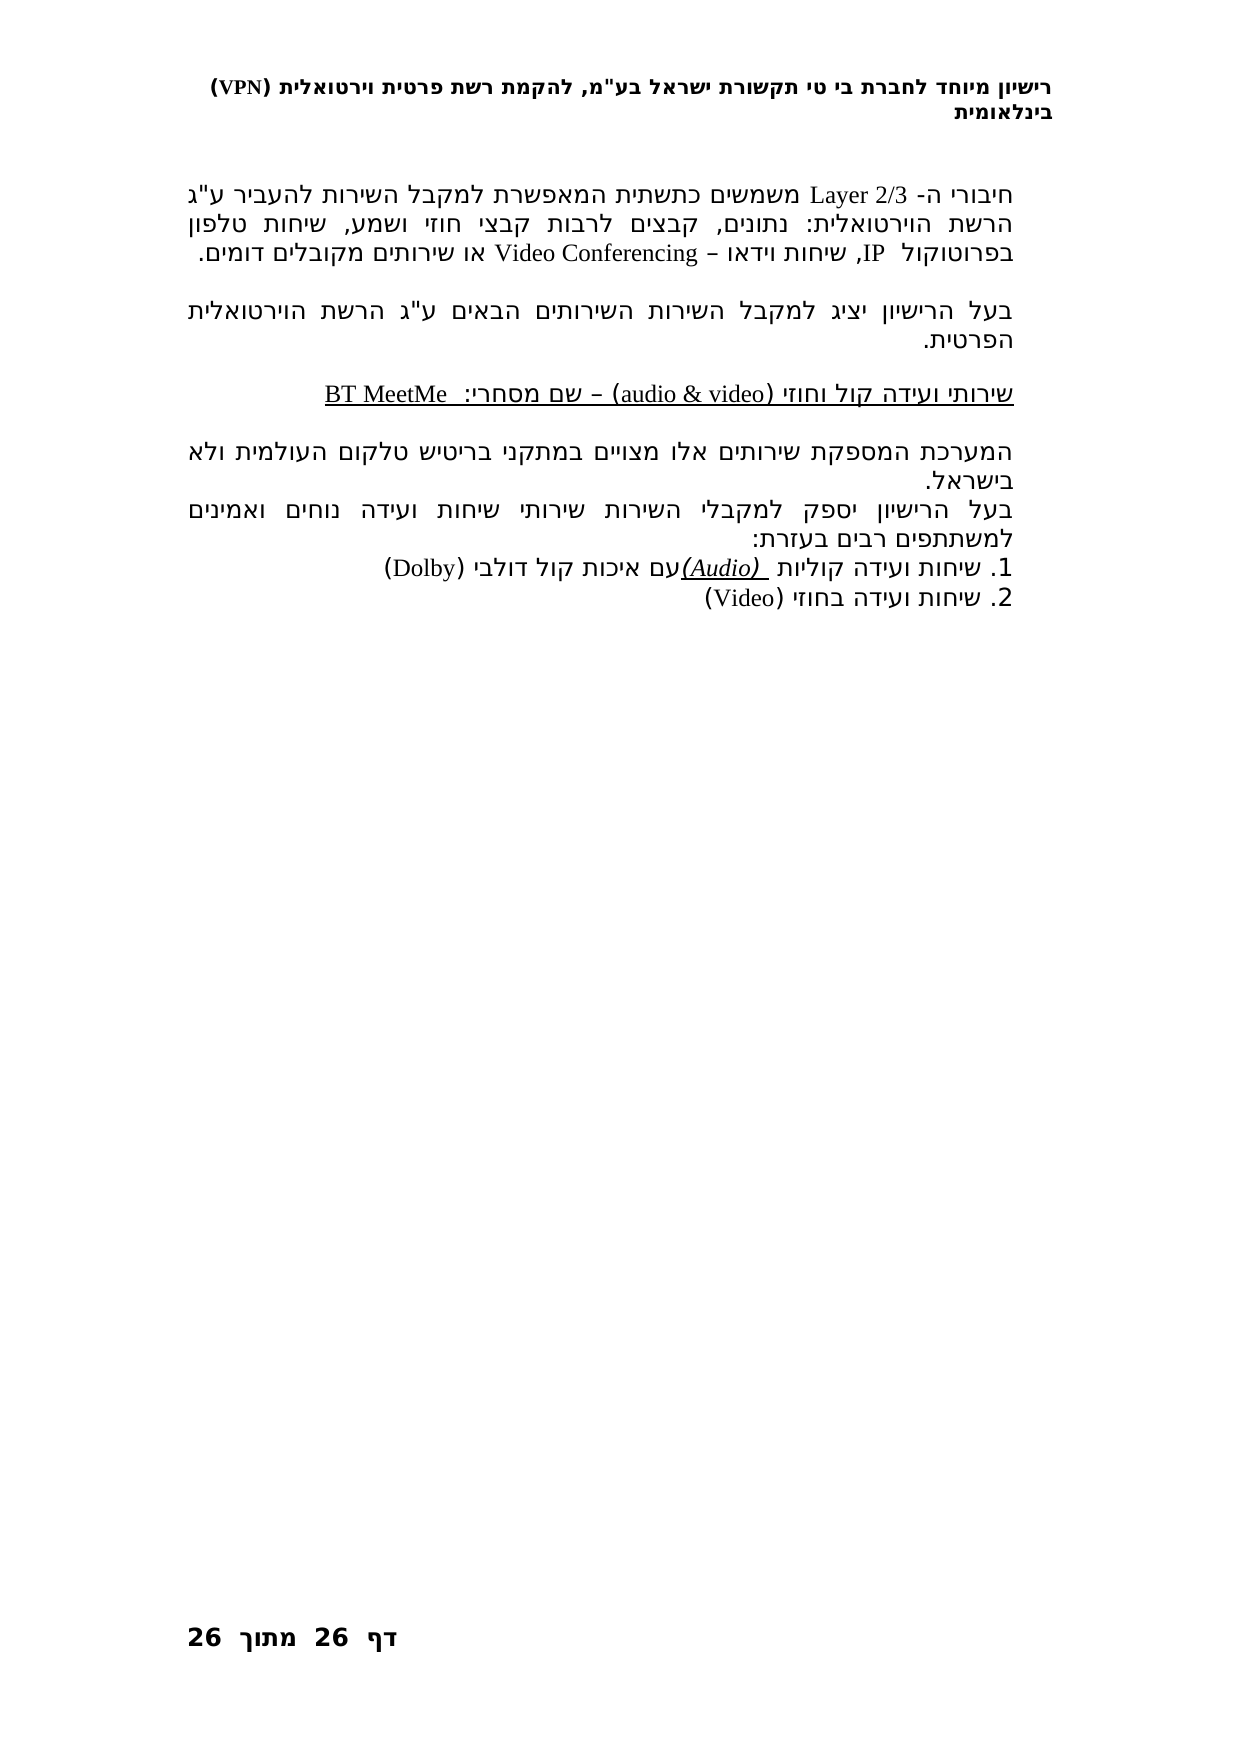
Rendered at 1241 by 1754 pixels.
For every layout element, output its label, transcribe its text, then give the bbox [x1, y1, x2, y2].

text 1. שיחות ועידה קוליות (Audio)עם איכות קול דולבי (Dolby) [187, 553, 1014, 582]
text בעל הרישיון יספק למקבלי השירות שירותי שיחות ועידה נוחים ואמינים למשתתפים רבים בעזרת: [187, 495, 1014, 553]
text בעל הרישיון יציג למקבל השירות השירותים הבאים ע"ג הרשת הוירטואלית הפרטית. [187, 297, 1014, 354]
text שירותי ועידה קול וחוזי (audio & video) – שם מסחרי: BT MeetMe [187, 379, 1014, 408]
text חיבורי ה- Layer 2/3 משמשים כתשתית המאפשרת למקבל השירות להעביר ע"ג הרשת הוירטואלית: נתונים, קבצים לרבות קבצי חוזי ושמע, שיחות טלפון בפרוטוקול IP, שיחות וידאו – Video Conferencing או שירותים מקובלים דומים. [187, 180, 1014, 268]
text 2. שיחות ועידה בחוזי (Video) [187, 582, 1014, 612]
text המערכת המספקת שירותים אלו מצויים במתקני בריטיש טלקום העולמית ולא בישראל. [187, 437, 1014, 495]
